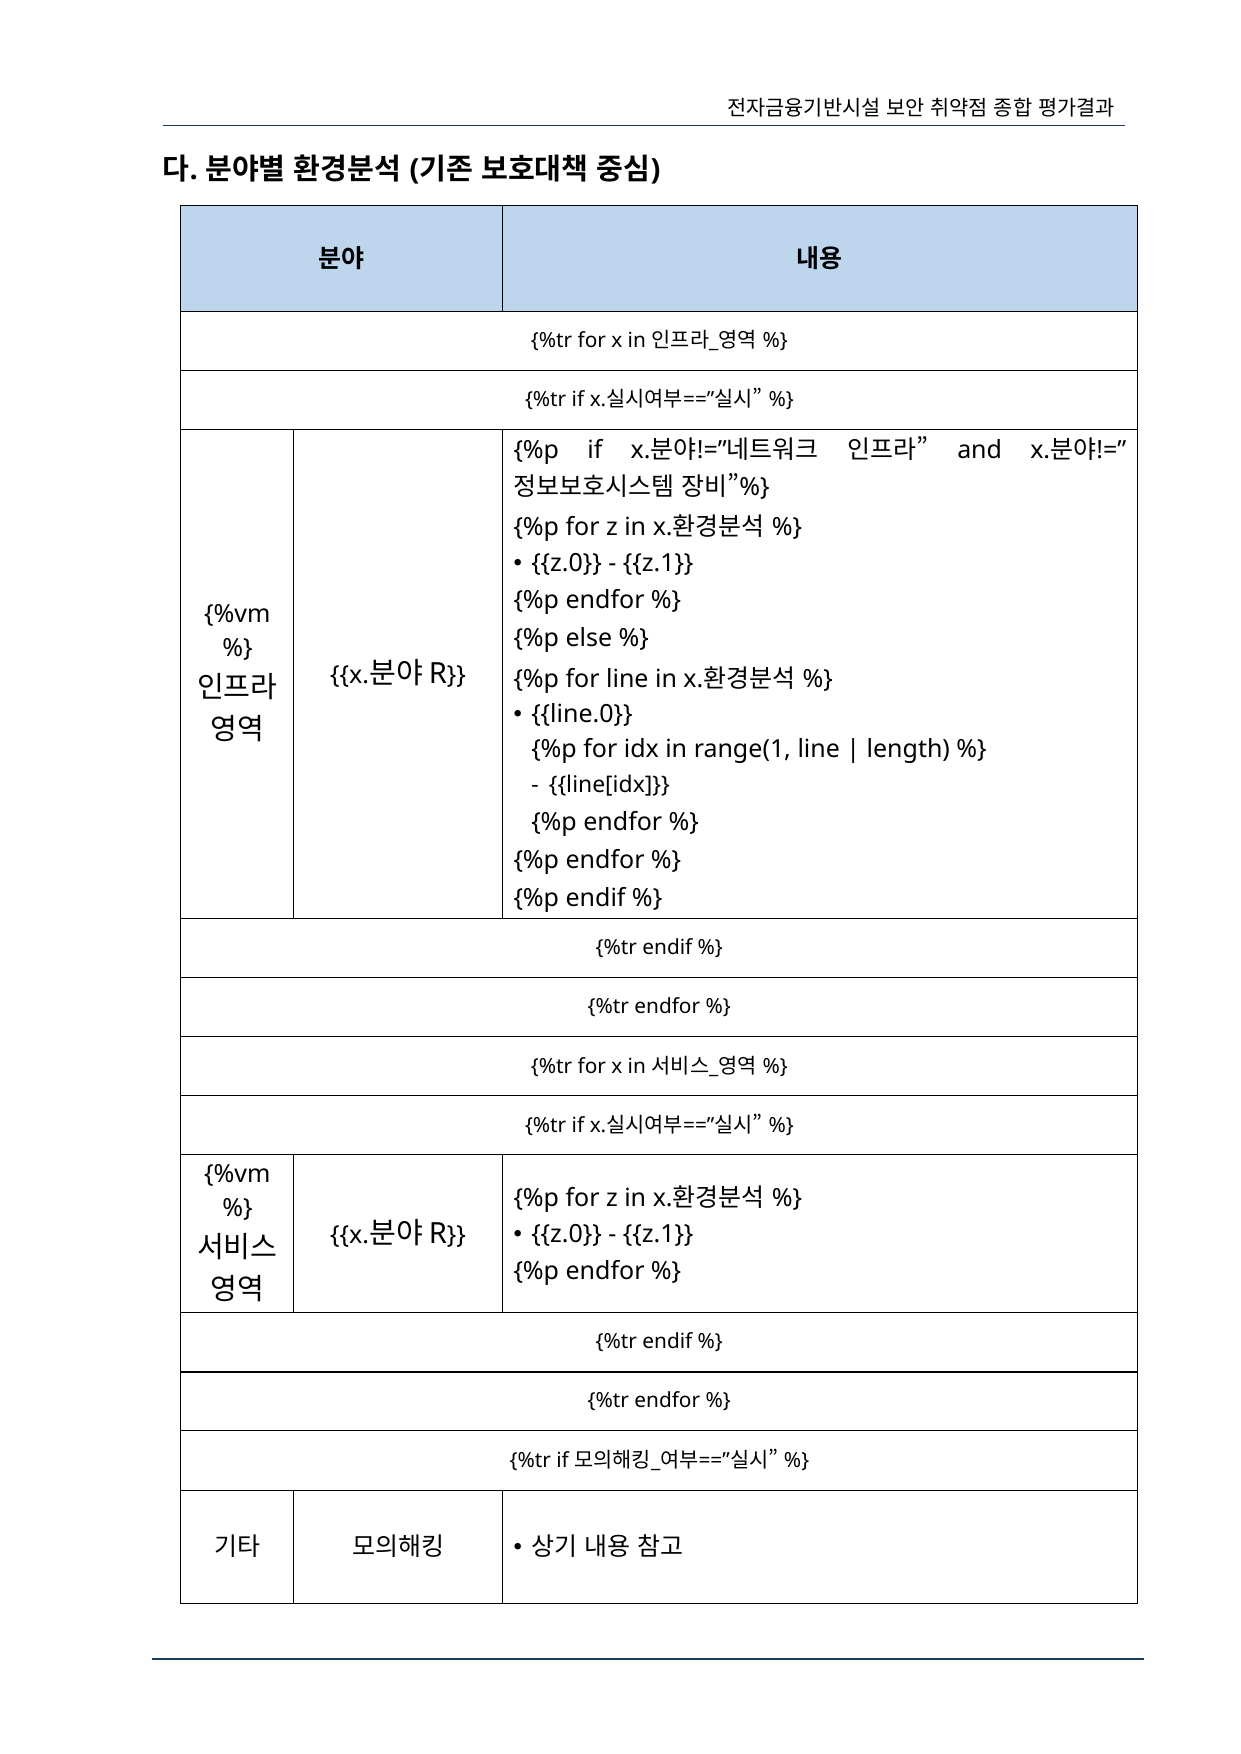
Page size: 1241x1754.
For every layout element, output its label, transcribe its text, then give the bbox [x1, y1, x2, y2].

table_cell {%vm%}인프라 영역 [181, 430, 293, 918]
table_cell 모의해킹 [294, 1491, 502, 1603]
table_cell {%tr endif %} [181, 919, 1137, 977]
table_cell {{x.분야R}} [294, 430, 502, 918]
table_cell {%p for z in x.환경분석 %} {{z.0}} - {{z.1}} {%p endfor %} [503, 1155, 1137, 1312]
table_cell {%tr endif %} [181, 1313, 1137, 1371]
table_cell {{x.분야R}} [294, 1155, 502, 1312]
table_cell {%tr if 모의해킹_여부==”실시” %} [181, 1431, 1137, 1489]
table_cell {%tr if x.실시여부==”실시” %} [181, 371, 1137, 429]
table_cell {%vm%}서비스 영역 [181, 1155, 293, 1312]
text 분야별 환경분석 (기존 보호대책 중심) [162, 146, 1137, 188]
table_cell {%tr for x in 서비스_영역 %} [181, 1037, 1137, 1095]
table_cell {%tr endfor %} [181, 1373, 1137, 1430]
table_cell {%tr for x in 인프라_영역 %} [181, 312, 1137, 369]
table_cell {%tr endfor %} [181, 978, 1137, 1036]
table_cell 기타 [181, 1491, 293, 1603]
table_header 내용 [503, 206, 1137, 311]
table_cell 상기 내용 참고 [503, 1491, 1137, 1603]
table_cell {%tr if x.실시여부==”실시” %} [181, 1096, 1137, 1154]
table_cell {%p if x.분야!=”네트워크 인프라” and x.분야!=”정보보호시스템 장비”%} {%p for z in x.환경분석 %} {{z.0}} - {{z.1}} {%p endfor %} {%p else %} {%p for line in x.환경분석 %} {{line.0}} {%p for idx in range(1, line | length) %} {{line[idx]}} {%p endfor %} {%p endfor %} {%p endif %} [503, 430, 1137, 918]
table_header 분야 [181, 206, 502, 311]
